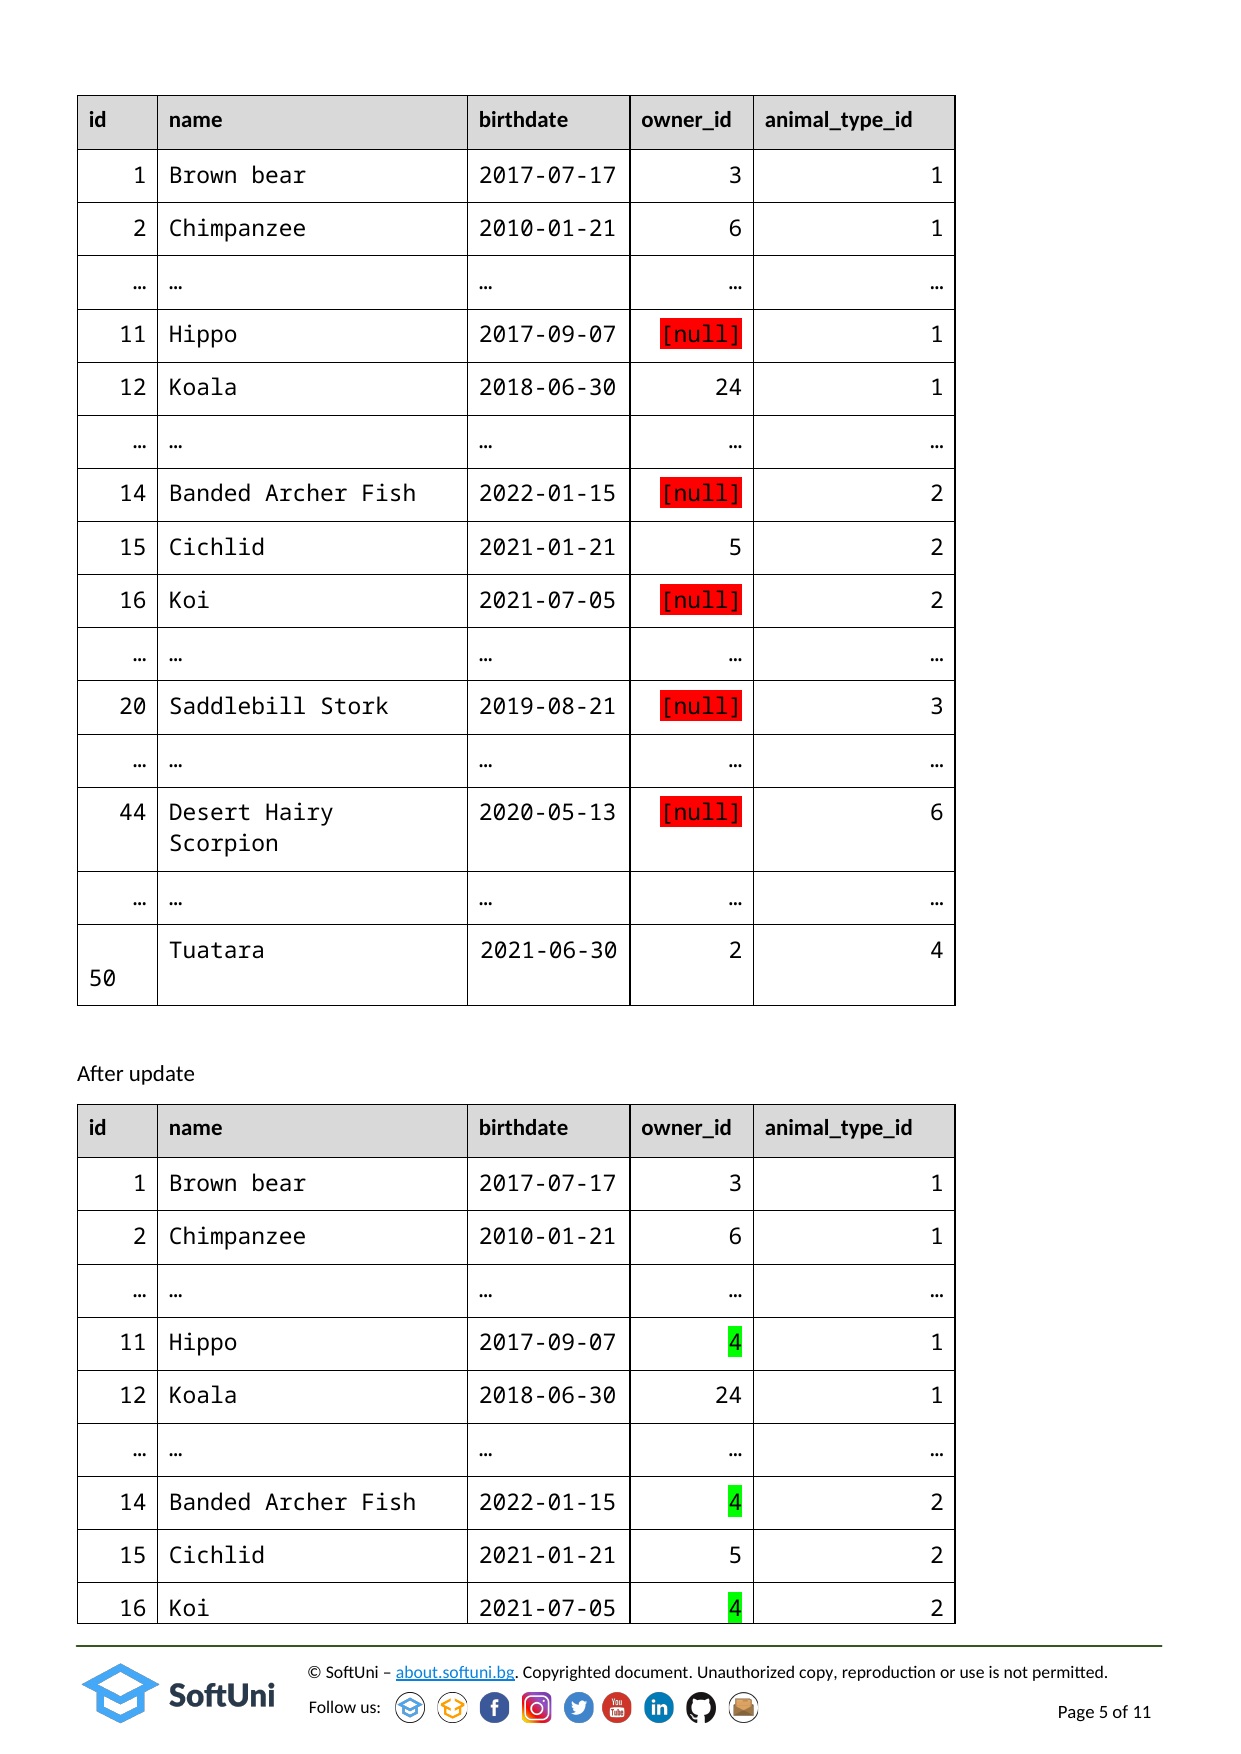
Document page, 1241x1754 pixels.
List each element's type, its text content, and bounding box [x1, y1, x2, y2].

table_cell Hippo [158, 310, 467, 362]
table_cell 20 [78, 681, 157, 733]
table_cell 1 [754, 203, 954, 255]
table_cell … [158, 416, 467, 468]
table_cell 11 [78, 1318, 157, 1370]
picture [522, 1692, 552, 1723]
text After update [77, 1059, 1163, 1087]
table_cell 2 [754, 1477, 954, 1529]
table_cell … [468, 872, 629, 924]
table_cell 2 [78, 203, 157, 255]
table_cell 5 [631, 1530, 753, 1582]
table_cell … [631, 872, 753, 924]
table_cell … [78, 872, 157, 924]
table_cell 2 [754, 1530, 954, 1582]
table_cell … [754, 628, 954, 680]
table_cell Chimpanzee [158, 203, 467, 255]
table_cell 2022-01-15 [468, 469, 629, 521]
table_cell … [158, 1265, 467, 1317]
picture [644, 1714, 653, 1723]
table_cell 2017-09-07 [468, 310, 629, 362]
table_cell 2018-06-30 [468, 1371, 629, 1423]
table_cell … [158, 1424, 467, 1476]
table_cell … [754, 872, 954, 924]
table_cell 1 [754, 363, 954, 415]
table_cell 2 [754, 575, 954, 627]
table_cell … [468, 735, 629, 787]
table_cell 1 [754, 1211, 954, 1263]
table_cell … [158, 628, 467, 680]
table_cell Chimpanzee [158, 1211, 467, 1263]
picture [437, 1692, 468, 1723]
table_cell … [631, 1424, 753, 1476]
table_cell 2020-05-13 [468, 788, 629, 871]
table_header owner_id [631, 96, 753, 149]
picture [728, 1692, 759, 1723]
table_cell … [754, 735, 954, 787]
table_cell Tuatara [158, 925, 467, 1005]
table_cell 2021-01-21 [468, 1530, 629, 1582]
table_cell 4 [631, 1477, 753, 1529]
table_cell Banded Archer Fish [158, 1477, 467, 1529]
table_cell … [754, 1424, 954, 1476]
table_cell 2010-01-21 [468, 203, 629, 255]
table_cell 2022-01-15 [468, 1477, 629, 1529]
table_cell … [631, 416, 753, 468]
table_cell … [78, 1265, 157, 1317]
table_cell Koi [158, 1583, 467, 1623]
table_cell … [468, 628, 629, 680]
table_cell 2017-07-17 [468, 1158, 629, 1210]
table_cell 15 [78, 522, 157, 574]
picture [644, 1692, 653, 1701]
table_cell 12 [78, 363, 157, 415]
table_cell 2010-01-21 [468, 1211, 629, 1263]
table_header name [158, 1105, 467, 1157]
table_cell 2 [754, 1583, 954, 1623]
table_cell … [78, 735, 157, 787]
table_cell Koala [158, 1371, 467, 1423]
table_header id [78, 1105, 157, 1157]
table_cell 2 [78, 1211, 157, 1263]
picture [75, 1658, 281, 1729]
table_cell 2017-09-07 [468, 1318, 629, 1370]
table_cell 3 [631, 150, 753, 202]
table_cell [null] [631, 788, 753, 871]
table_cell Desert Hairy Scorpion [158, 788, 467, 871]
table_cell Hippo [158, 1318, 467, 1370]
picture [564, 1692, 594, 1723]
table_header id [78, 96, 157, 149]
table_cell 2 [754, 469, 954, 521]
table_cell 5 [631, 522, 753, 574]
table_cell 2 [754, 522, 954, 574]
table_cell 16 [78, 575, 157, 627]
table_cell 2018-06-30 [468, 363, 629, 415]
table_cell … [754, 1265, 954, 1317]
table_cell … [468, 1424, 629, 1476]
picture [479, 1692, 510, 1723]
table_cell Cichlid [158, 1530, 467, 1582]
table_cell 2021-07-05 [468, 575, 629, 627]
table_cell [null] [631, 575, 753, 627]
table_header animal_type_id [754, 96, 954, 149]
table_cell 2019-08-21 [468, 681, 629, 733]
table_cell 44 [78, 788, 157, 871]
picture [686, 1692, 716, 1723]
table_cell 6 [631, 1211, 753, 1263]
table_cell … [631, 735, 753, 787]
table_cell … [158, 735, 467, 787]
table_cell … [78, 1424, 157, 1476]
table_cell 1 [754, 310, 954, 362]
table_cell … [78, 628, 157, 680]
table_cell 15 [78, 1530, 157, 1582]
table_cell 1 [78, 1158, 157, 1210]
table_cell [null] [631, 469, 753, 521]
picture [658, 1705, 667, 1714]
table_cell 6 [754, 788, 954, 871]
table_cell Koala [158, 363, 467, 415]
table_cell 3 [754, 681, 954, 733]
picture [395, 1692, 425, 1723]
table_cell Brown bear [158, 150, 467, 202]
table_cell … [754, 256, 954, 308]
table_cell … [468, 1265, 629, 1317]
table_cell 1 [754, 1318, 954, 1370]
table_header birthdate [468, 1105, 629, 1157]
picture [602, 1692, 632, 1723]
table_cell 24 [631, 363, 753, 415]
table_cell 2017-07-17 [468, 150, 629, 202]
table_cell Cichlid [158, 522, 467, 574]
table_header name [158, 96, 467, 149]
table_cell Banded Archer Fish [158, 469, 467, 521]
table_cell 11 [78, 310, 157, 362]
table_cell … [631, 628, 753, 680]
table_cell 1 [754, 1158, 954, 1210]
picture [665, 1714, 674, 1723]
table_cell 1 [754, 150, 954, 202]
table_cell 3 [631, 1158, 753, 1210]
table_cell Koi [158, 575, 467, 627]
table_cell 6 [631, 203, 753, 255]
table_cell … [468, 256, 629, 308]
table_cell 1 [754, 1371, 954, 1423]
table_cell 2 [631, 925, 753, 1005]
picture [665, 1692, 674, 1701]
table_header birthdate [468, 96, 629, 149]
table_header animal_type_id [754, 1105, 954, 1157]
table_cell 4 [631, 1583, 753, 1623]
table_cell … [468, 416, 629, 468]
table_cell … [631, 256, 753, 308]
table_cell 2021-07-05 [468, 1583, 629, 1623]
table_cell 2021-06-30 [468, 925, 629, 1005]
table_cell … [158, 256, 467, 308]
table_cell Brown bear [158, 1158, 467, 1210]
table_cell … [754, 416, 954, 468]
table_cell 2021-01-21 [468, 522, 629, 574]
table_cell … [78, 256, 157, 308]
table_cell Saddlebill Stork [158, 681, 467, 733]
table_cell 16 [78, 1583, 157, 1623]
table_cell [null] [631, 310, 753, 362]
table_header owner_id [631, 1105, 753, 1157]
table_cell … [631, 1265, 753, 1317]
table_cell … [158, 872, 467, 924]
table_cell 14 [78, 469, 157, 521]
table_cell 50 [78, 925, 157, 1005]
table_cell 12 [78, 1371, 157, 1423]
table_cell 1 [78, 150, 157, 202]
table_cell 14 [78, 1477, 157, 1529]
table_cell … [78, 416, 157, 468]
table_cell 4 [754, 925, 954, 1005]
table_cell 24 [631, 1371, 753, 1423]
table_cell 4 [631, 1318, 753, 1370]
table_cell [null] [631, 681, 753, 733]
